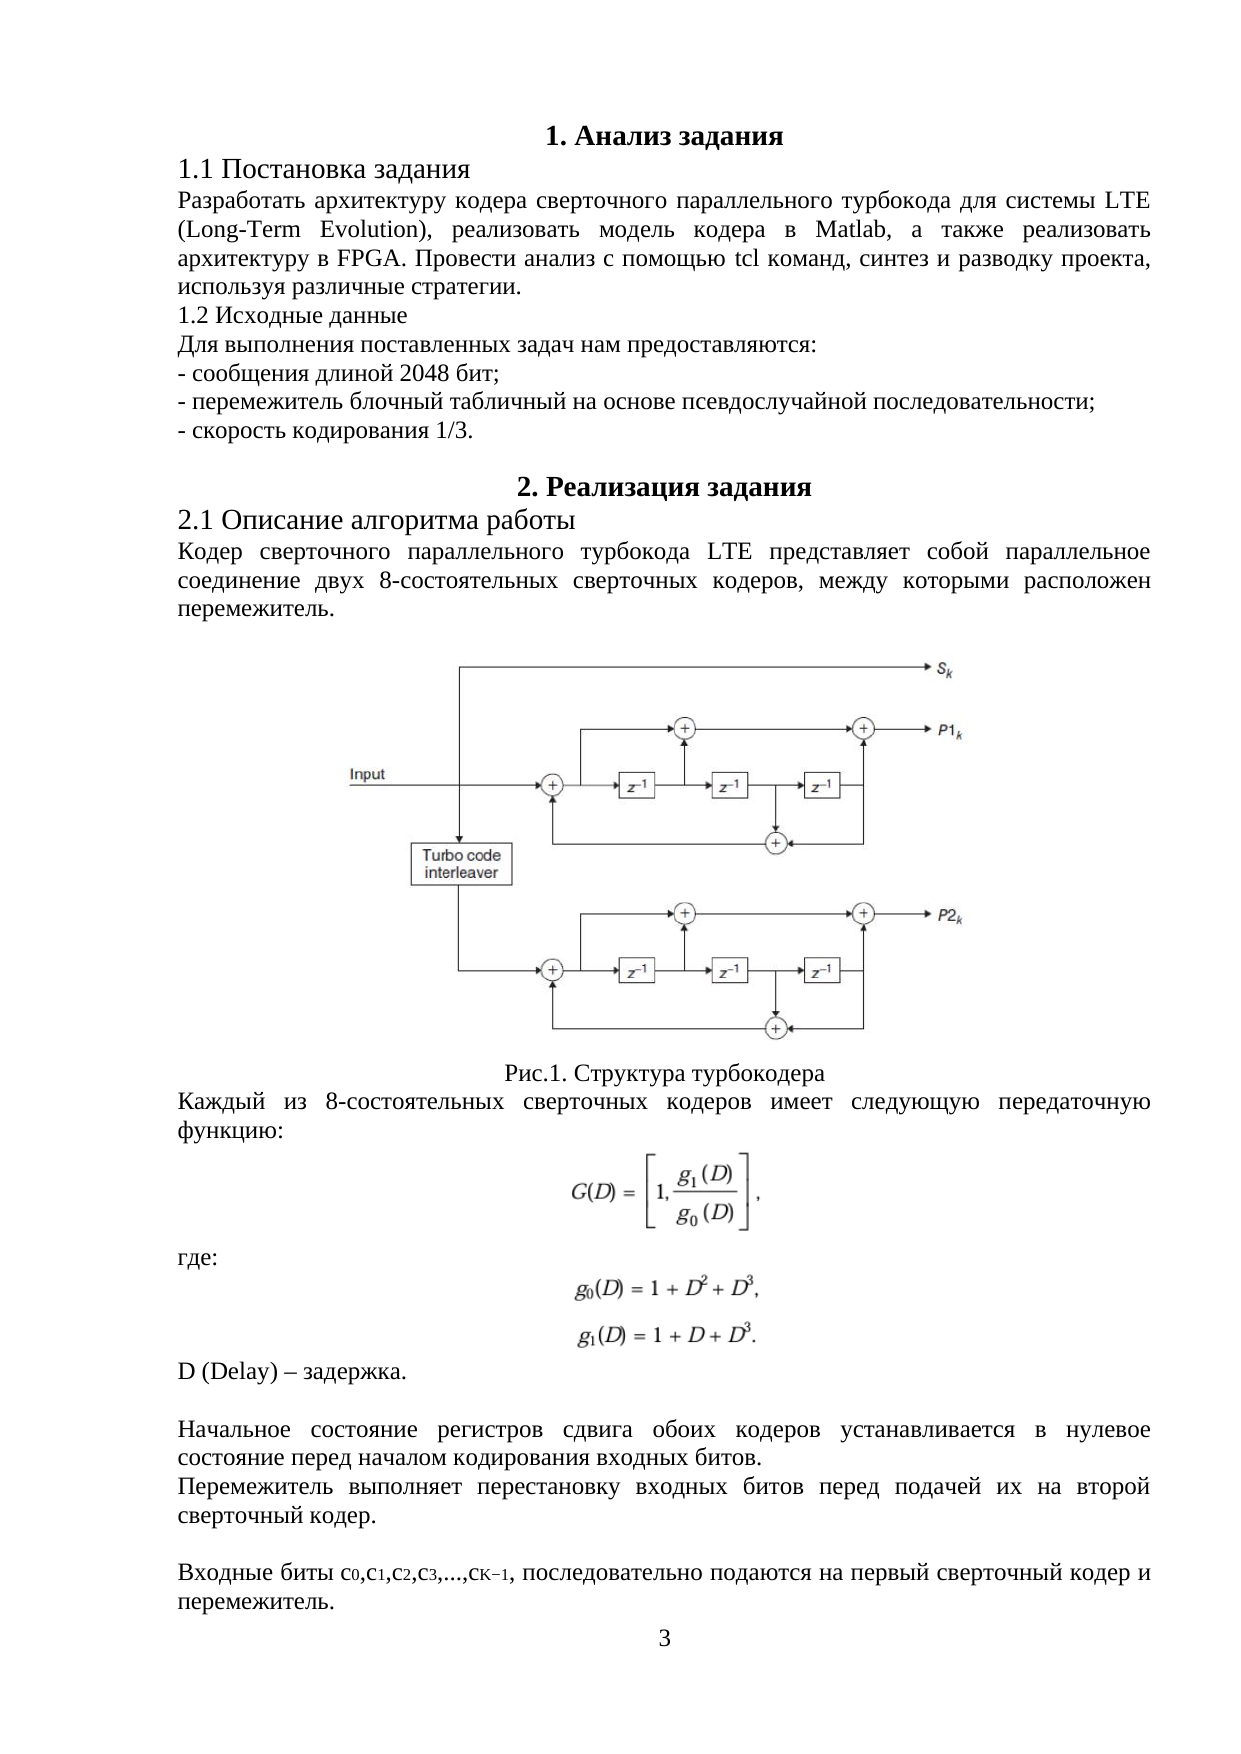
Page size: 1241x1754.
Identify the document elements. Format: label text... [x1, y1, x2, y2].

text 1. Анализ задания [177, 118, 1152, 152]
text Перемежитель выполняет перестановку входных битов перед подачей их на второй сверточный кодер. [177, 1471, 1152, 1529]
picture [562, 1143, 767, 1242]
text - скорость кодирования 1/3. [177, 415, 1152, 444]
text Каждый из 8-состоятельных сверточных кодеров имеет следующую передаточную функцию: [177, 1086, 1152, 1144]
text 1.2 Исходные данные [177, 300, 1152, 329]
text Для выполнения поставленных задач нам предоставляются: [177, 329, 1152, 358]
text - перемежитель блочный табличный на основе псевдослучайной последовательности; [177, 386, 1152, 415]
text Рис.1. Структура турбокодера [177, 1058, 1152, 1086]
picture [564, 1270, 765, 1357]
text 2.1 Описание алгоритма работы [177, 502, 1152, 536]
text D (Delay) – задержка. [177, 1356, 1152, 1385]
text Входные биты c0,c1,c2,c3,...,cK−1​, последовательно подаются на первый сверточный кодер и перемежитель. [177, 1557, 1152, 1615]
text - сообщения длиной 2048 бит; [177, 358, 1152, 386]
text Начальное состояние регистров сдвига обоих кодеров устанавливается в нулевое состояние перед началом кодирования входных битов. [177, 1414, 1152, 1471]
text 2. Реализация задания [177, 469, 1152, 502]
text 1.1 Постановка задания [177, 152, 1152, 185]
text Разработать архитектуру кодера сверточного параллельного турбокода для системы LTE (Long-Term Evolution), реализовать модель кодера в Matlab, а также реализовать архитектуру в FPGA. Провести анализ с помощью tcl команд, синтез и разводку проекта, используя различные стратегии. [177, 185, 1152, 300]
text где: [177, 1242, 1152, 1271]
picture [329, 622, 1000, 1058]
text Кодер сверточного параллельного турбокода LTE представляет собой параллельное соединение двух 8-состоятельных сверточных кодеров, между которыми расположен перемежитель. [177, 536, 1152, 622]
